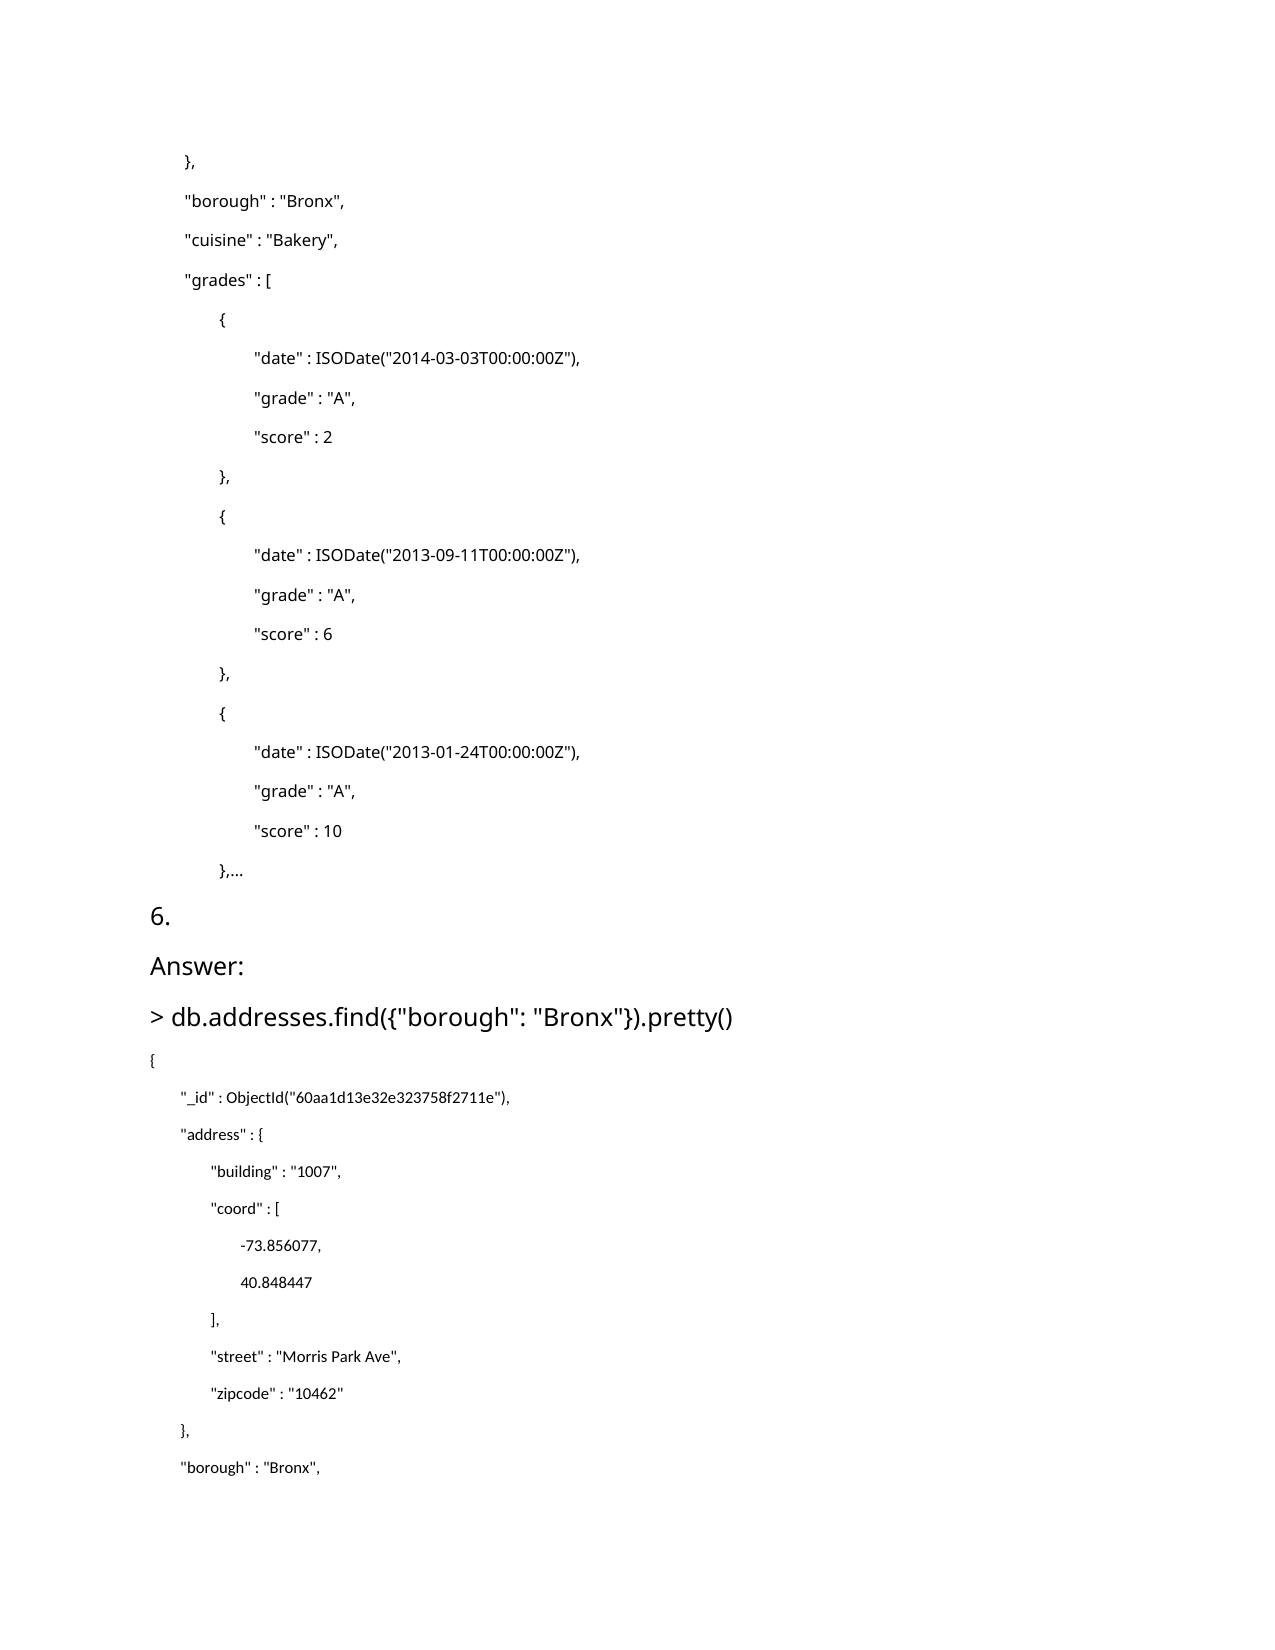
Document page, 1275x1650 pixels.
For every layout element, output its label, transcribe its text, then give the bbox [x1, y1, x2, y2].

text "grade" : "A", [150, 780, 1125, 803]
text "borough" : "Bronx", [150, 189, 1125, 212]
text "_id" : ObjectId("60aa1d13e32e323758f2711e"), [150, 1087, 1125, 1108]
text "grade" : "A", [150, 583, 1125, 606]
text "score" : 2 [150, 426, 1125, 448]
text ], [150, 1309, 1125, 1329]
text { [150, 307, 1125, 330]
text { [150, 701, 1125, 724]
text "cuisine" : "Bakery", [150, 229, 1125, 251]
text "date" : ISODate("2013-09-11T00:00:00Z"), [150, 544, 1125, 566]
text { [150, 1050, 1125, 1071]
text 40.848447 [150, 1272, 1125, 1292]
text "building" : "1007", [150, 1161, 1125, 1182]
text 6. [150, 898, 1125, 932]
text "grades" : [ [150, 268, 1125, 291]
text },… [150, 859, 1125, 881]
text "date" : ISODate("2014-03-03T00:00:00Z"), [150, 347, 1125, 369]
text "score" : 10 [150, 819, 1125, 842]
text "address" : { [150, 1124, 1125, 1144]
text "score" : 6 [150, 622, 1125, 645]
text > db.addresses.find({"borough": "Bronx"}).pretty() [150, 999, 1125, 1034]
text }, [150, 465, 1125, 488]
text "grade" : "A", [150, 386, 1125, 409]
text }, [150, 1420, 1125, 1440]
text -73.856077, [150, 1235, 1125, 1256]
text }, [150, 662, 1125, 684]
text { [150, 504, 1125, 527]
text }, [150, 150, 1125, 173]
text "street" : "Morris Park Ave", [150, 1346, 1125, 1366]
text "coord" : [ [150, 1198, 1125, 1218]
text "date" : ISODate("2013-01-24T00:00:00Z"), [150, 741, 1125, 763]
text "borough" : "Bronx", [150, 1457, 1125, 1477]
text Answer: [150, 949, 1125, 983]
text "zipcode" : "10462" [150, 1383, 1125, 1403]
